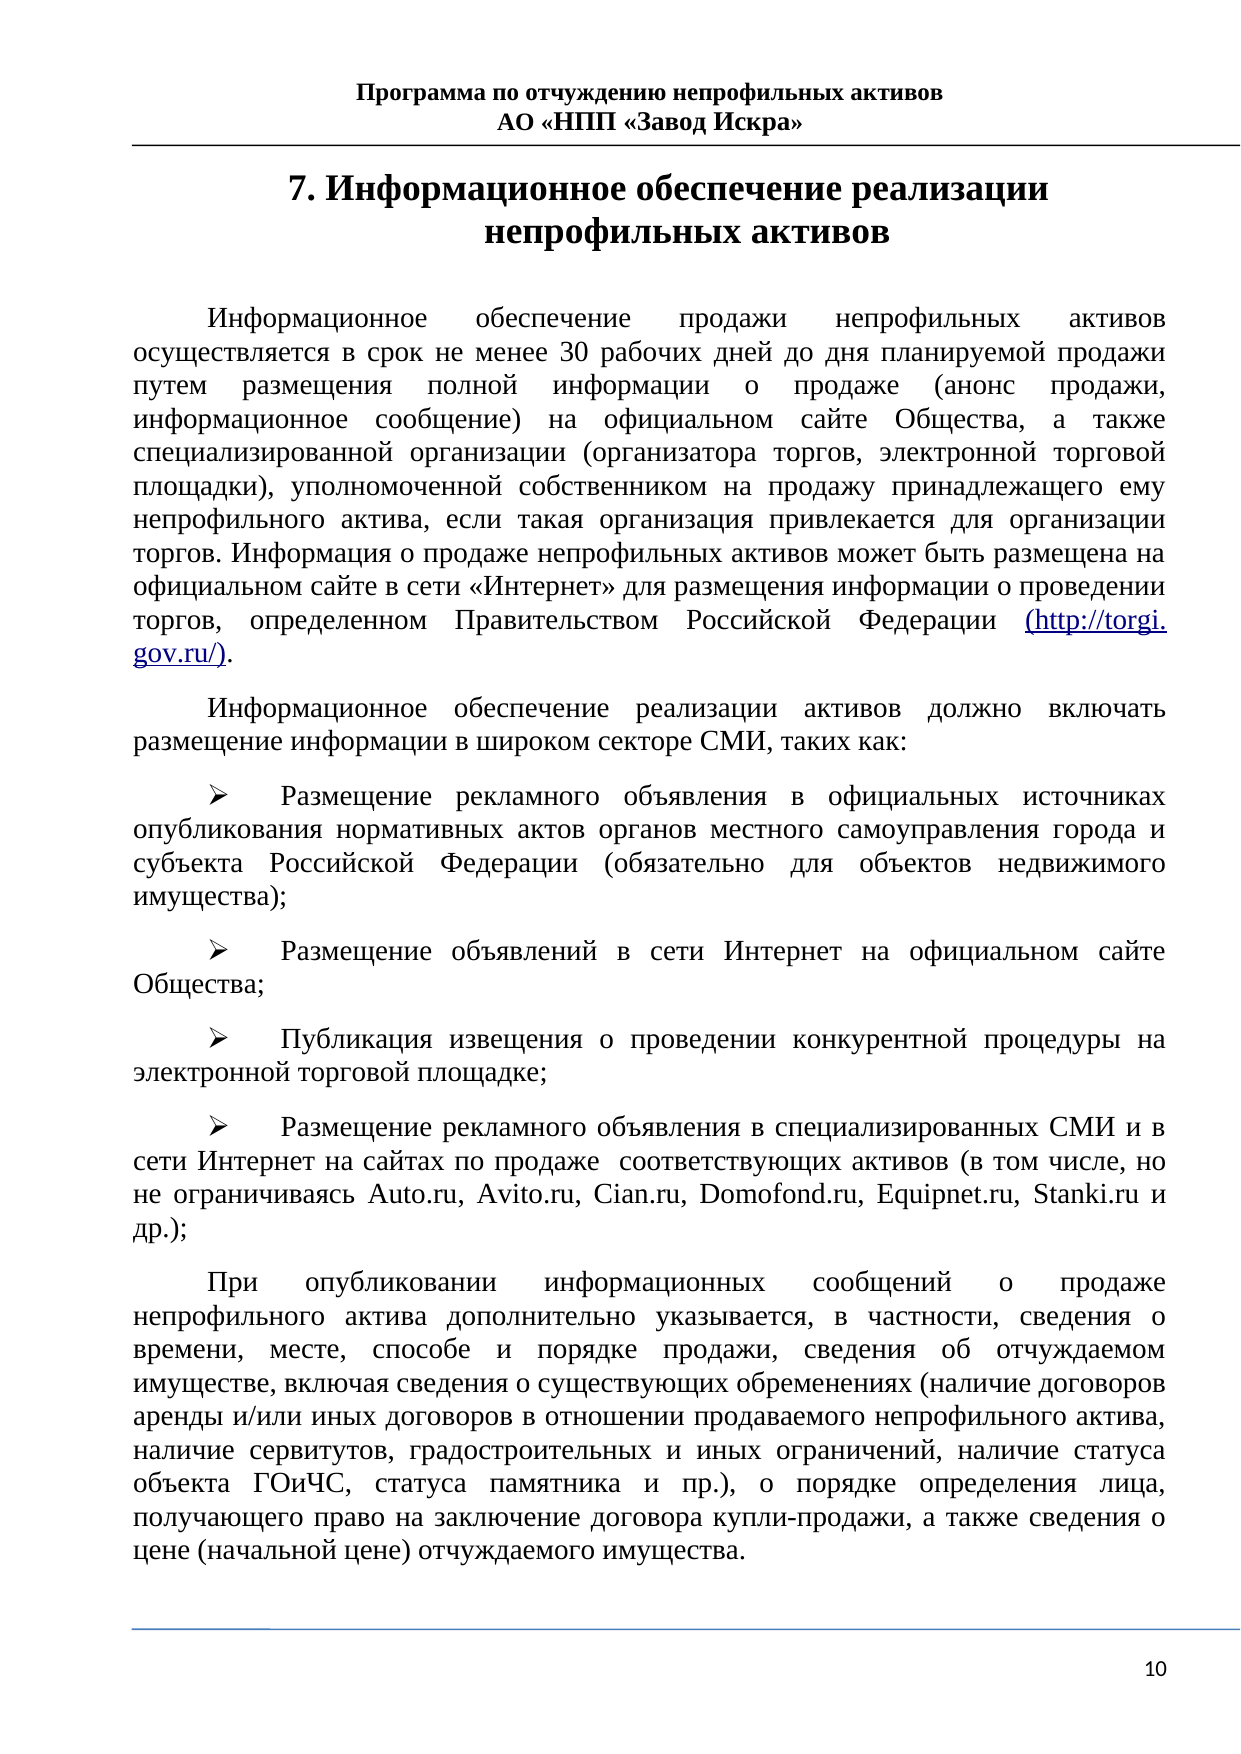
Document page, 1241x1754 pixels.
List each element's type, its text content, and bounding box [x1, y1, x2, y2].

list Публикация извещения о проведении конкурентной процедуры на электронной торговой площадке; [133, 1021, 1167, 1088]
text Информационное обеспечение реализации активов должно включать размещение информации в широком секторе СМИ, таких как: [133, 690, 1167, 757]
list Размещение рекламного объявления в специализированных СМИ и в сети Интернет на сайтах по продаже соответствующих активов (в том числе, но не ограничиваясь Auto.ru, Avito.ru, Cian.ru, Domofond.ru, Еquipnet.ru, Stanki.ru и др.); [133, 1109, 1167, 1243]
text При опубликовании информационных сообщений о продаже непрофильного актива дополнительно указывается, в частности, сведения о времени, месте, способе и порядке продажи, сведения об отчуждаемом имуществе, включая сведения о существующих обременениях (наличие договоров аренды и/или иных договоров в отношении продаваемого непрофильного актива, наличие сервитутов, градостроительных и иных ограничений, наличие статуса объекта ГОиЧС, статуса памятника и пр.), о порядке определения лица, получающего право на заключение договора купли-продажи, а также сведения о цене (начальной цене) отчуждаемого имущества. [133, 1264, 1167, 1566]
list Информационное обеспечение реализации непрофильных активов [170, 165, 1167, 252]
list Размещение рекламного объявления в официальных источниках опубликования нормативных актов органов местного самоуправления города и субъекта Российской Федерации (обязательно для объектов недвижимого имущества); [133, 778, 1167, 912]
text Информационное обеспечение продажи непрофильных активов осуществляется в срок не менее 30 рабочих дней до дня планируемой продажи путем размещения полной информации о продаже (анонс продажи, информационное сообщение) на официальном сайте Общества, а также специализированной организации (организатора торгов, электронной торговой площадки), уполномоченной собственником на продажу принадлежащего ему непрофильного актива, если такая организация привлекается для организации торгов. Информация о продаже непрофильных активов может быть размещена на официальном сайте в сети «Интернет» для размещения информации о проведении торгов, определенном Правительством Российской Федерации (http://torgi. gov.ru/). [133, 300, 1167, 669]
list Размещение объявлений в сети Интернет на официальном сайте Общества; [133, 933, 1167, 1000]
